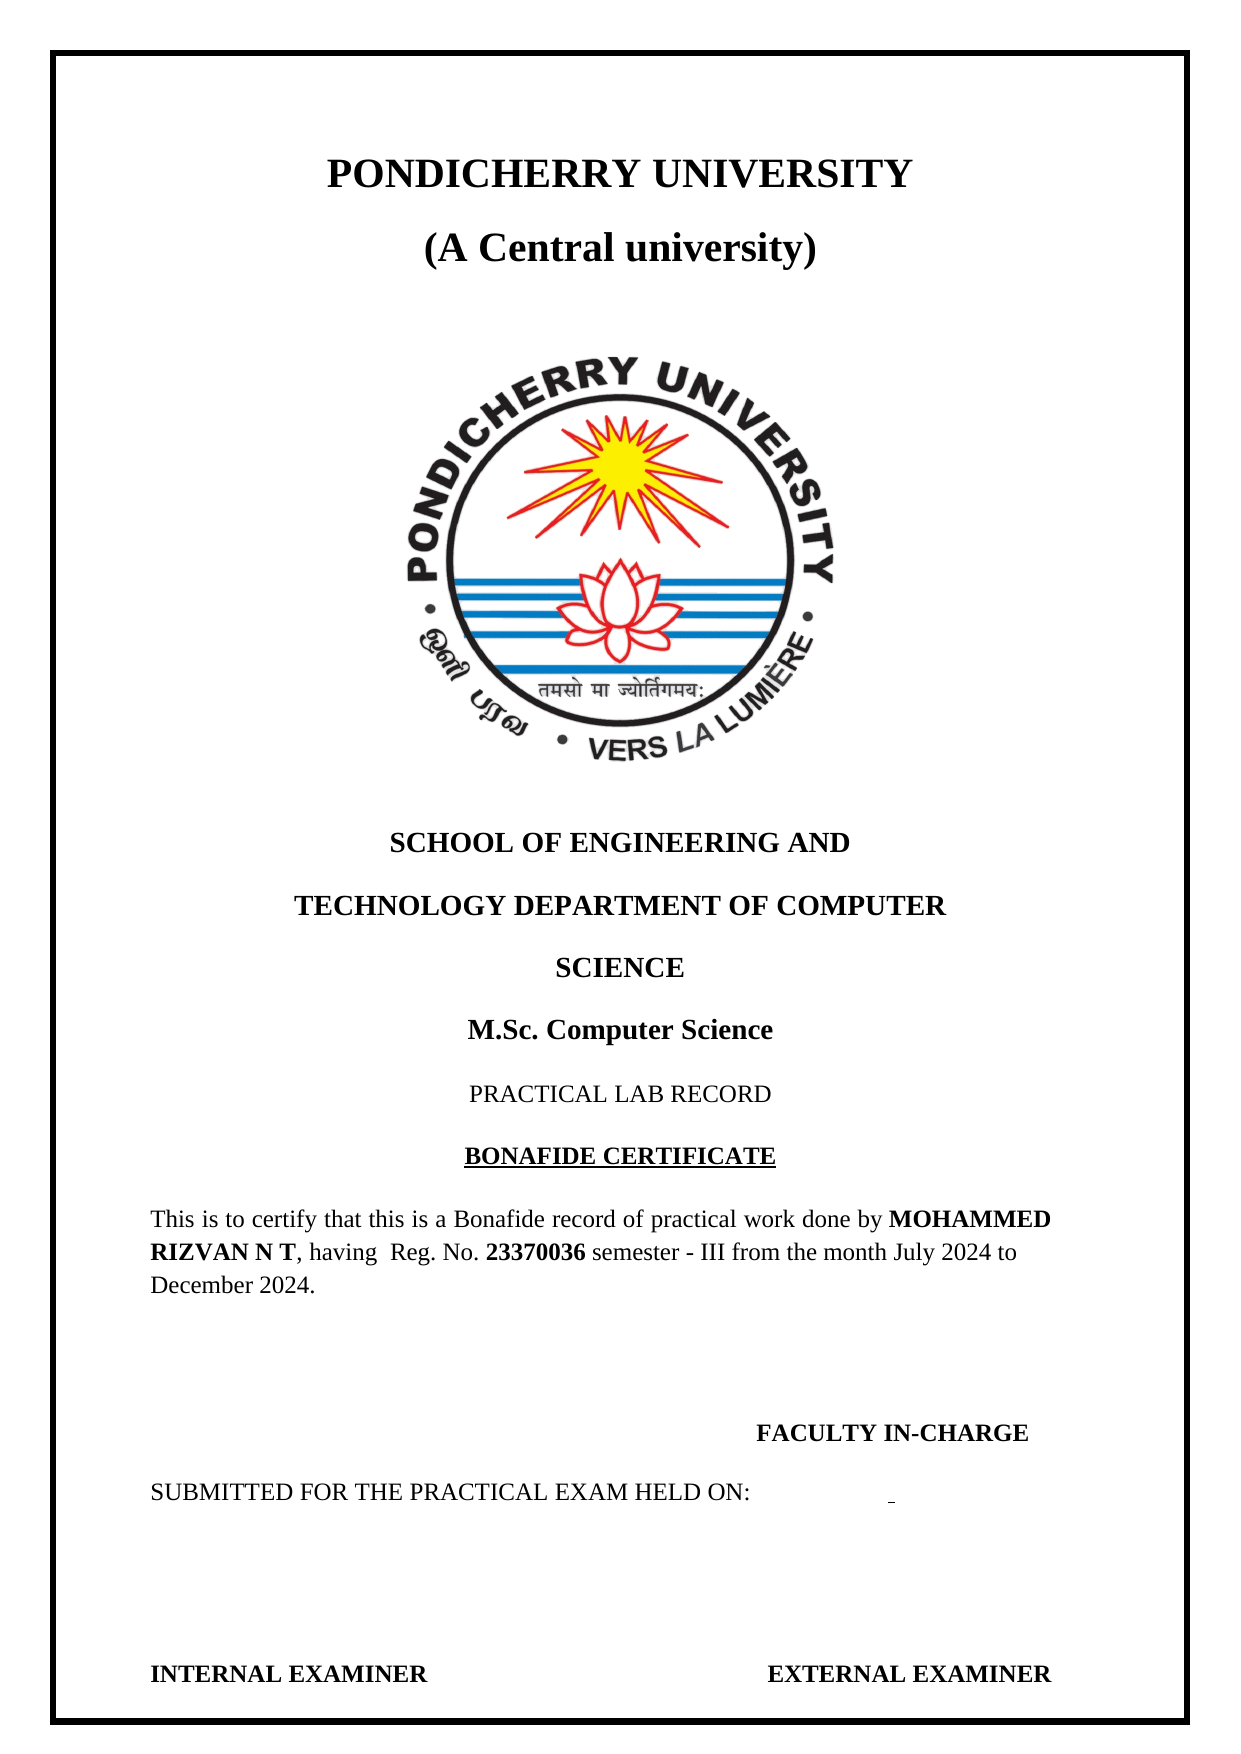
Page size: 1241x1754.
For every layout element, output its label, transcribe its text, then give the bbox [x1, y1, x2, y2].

picture [402, 356, 839, 767]
subtitle FACULTY IN-CHARGE [75, 1418, 1029, 1447]
text (A Central university) [280, 223, 960, 271]
subtitle This is to certify that this is a Bonafide record of practical work done by MOHAMMED RIZVAN N T, having Reg. No. 23370036 semester - III from the month July 2024 to December 2024. [150, 1204, 1103, 1299]
text PONDICHERRY UNIVERSITY [280, 148, 960, 196]
subtitle INTERNAL EXAMINER EXTERNAL EXAMINER [150, 1659, 1103, 1688]
text M.Sc. Computer Science PRACTICAL LAB RECORD BONAFIDE CERTIFICATE [430, 1012, 811, 1170]
text SCHOOL OF ENGINEERING AND TECHNOLOGY DEPARTMENT OF COMPUTER SCIENCE [280, 825, 960, 983]
text SUBMITTED FOR THE PRACTICAL EXAM HELD ON: [150, 1477, 1103, 1506]
